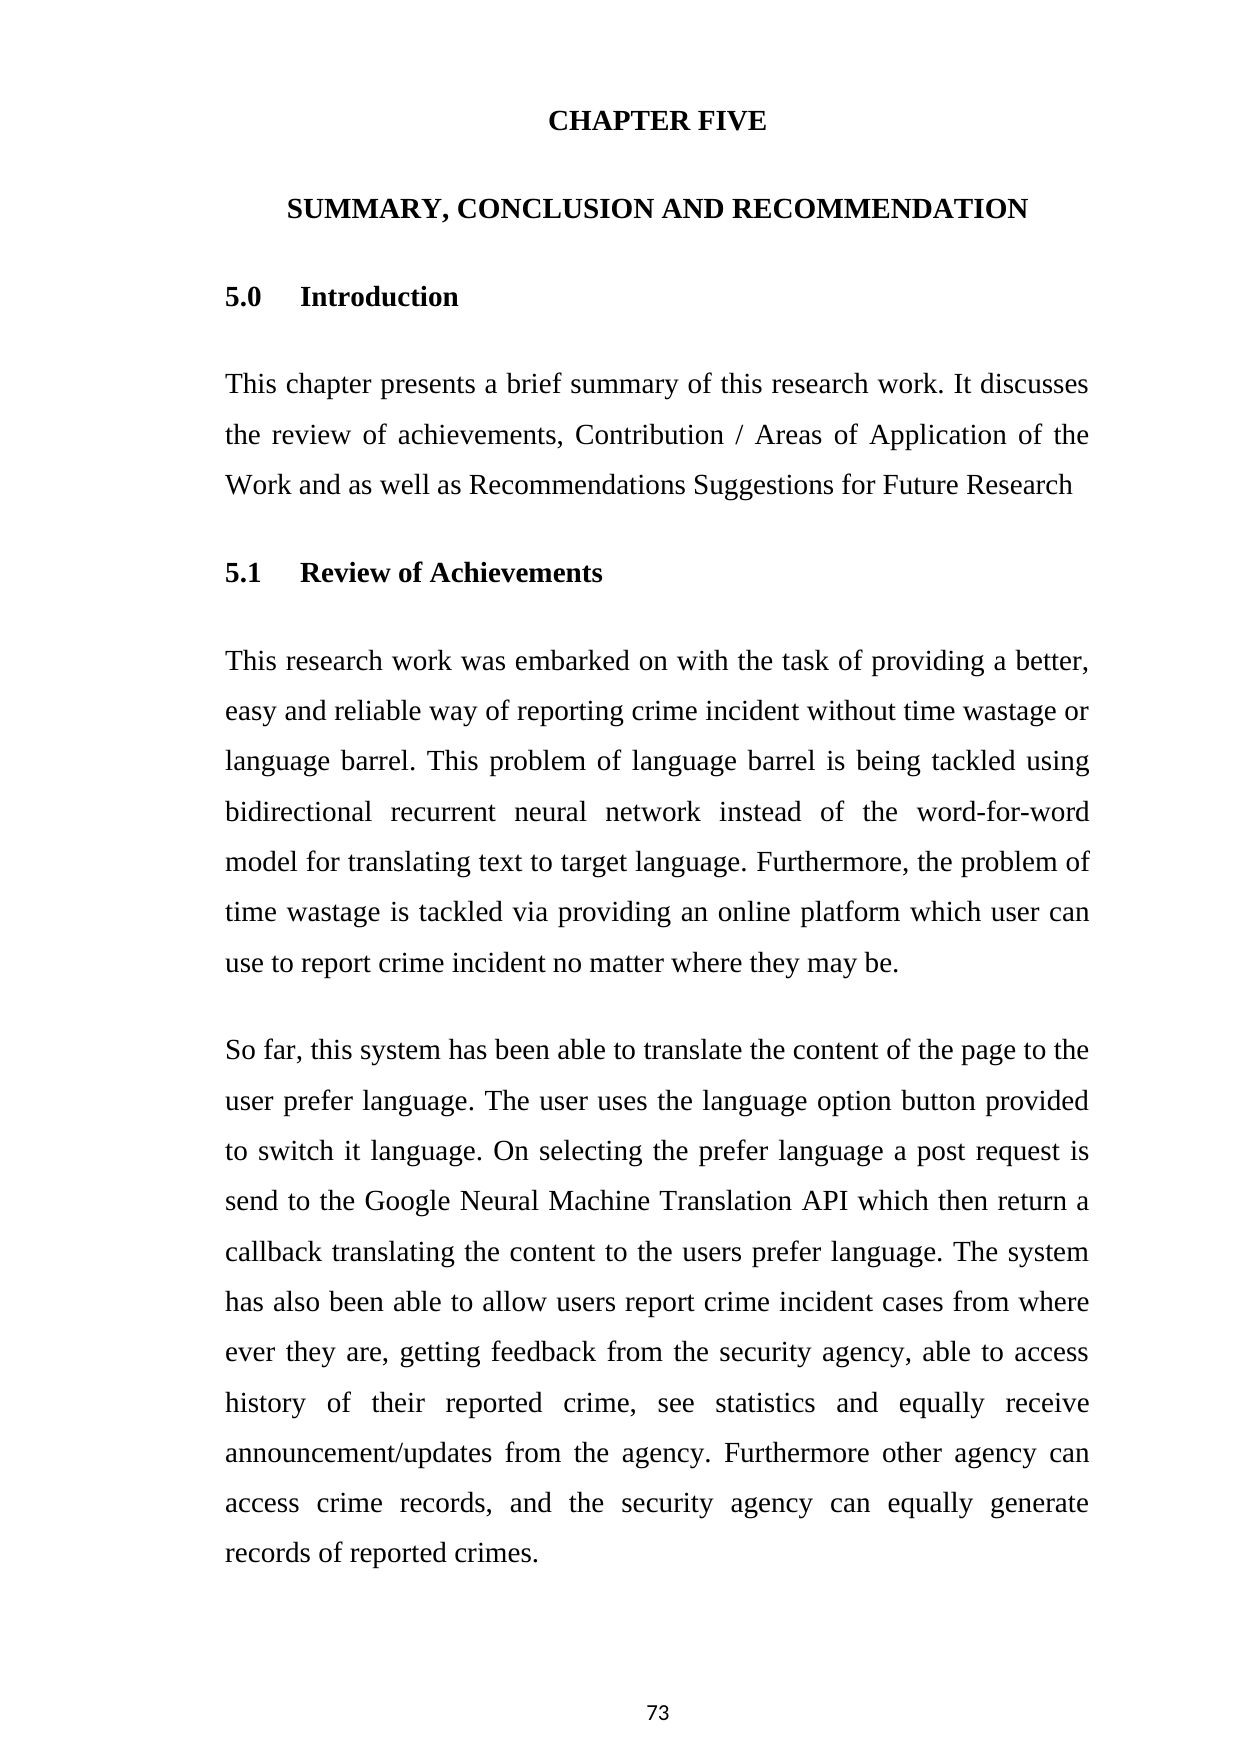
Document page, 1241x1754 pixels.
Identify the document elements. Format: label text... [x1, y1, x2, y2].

title 5.0 Introduction [225, 279, 1090, 312]
text This research work was embarked on with the task of providing a better, easy and reliable way of reporting crime incident without time wastage or language barrel. This problem of language barrel is being tackled using bidirectional recurrent neural network instead of the word-for-word model for translating text to target language. Furthermore, the problem of time wastage is tackled via providing an online platform which user can use to report crime incident no matter where they may be. [225, 643, 1090, 978]
text This chapter presents a brief summary of this research work. It discusses the review of achievements, Contribution / Areas of Application of the Work and as well as Recommendations Suggestions for Future Research [225, 367, 1090, 501]
title 5.1 Review of Achievements [225, 555, 1090, 588]
text So far, this system has been able to translate the content of the page to the user prefer language. The user uses the language option button provided to switch it language. On selecting the prefer language a post request is send to the Google Neural Machine Translation API which then return a callback translating the content to the users prefer language. The system has also been able to allow users report crime incident cases from where ever they are, getting feedback from the security agency, able to access history of their reported crime, see statistics and equally receive announcement/updates from the agency. Furthermore other agency can access crime records, and the security agency can equally generate records of reported crimes. [225, 1032, 1090, 1569]
title CHAPTER FIVE [225, 103, 1090, 137]
title SUMMARY, CONCLUSION AND RECOMMENDATION [225, 191, 1090, 224]
